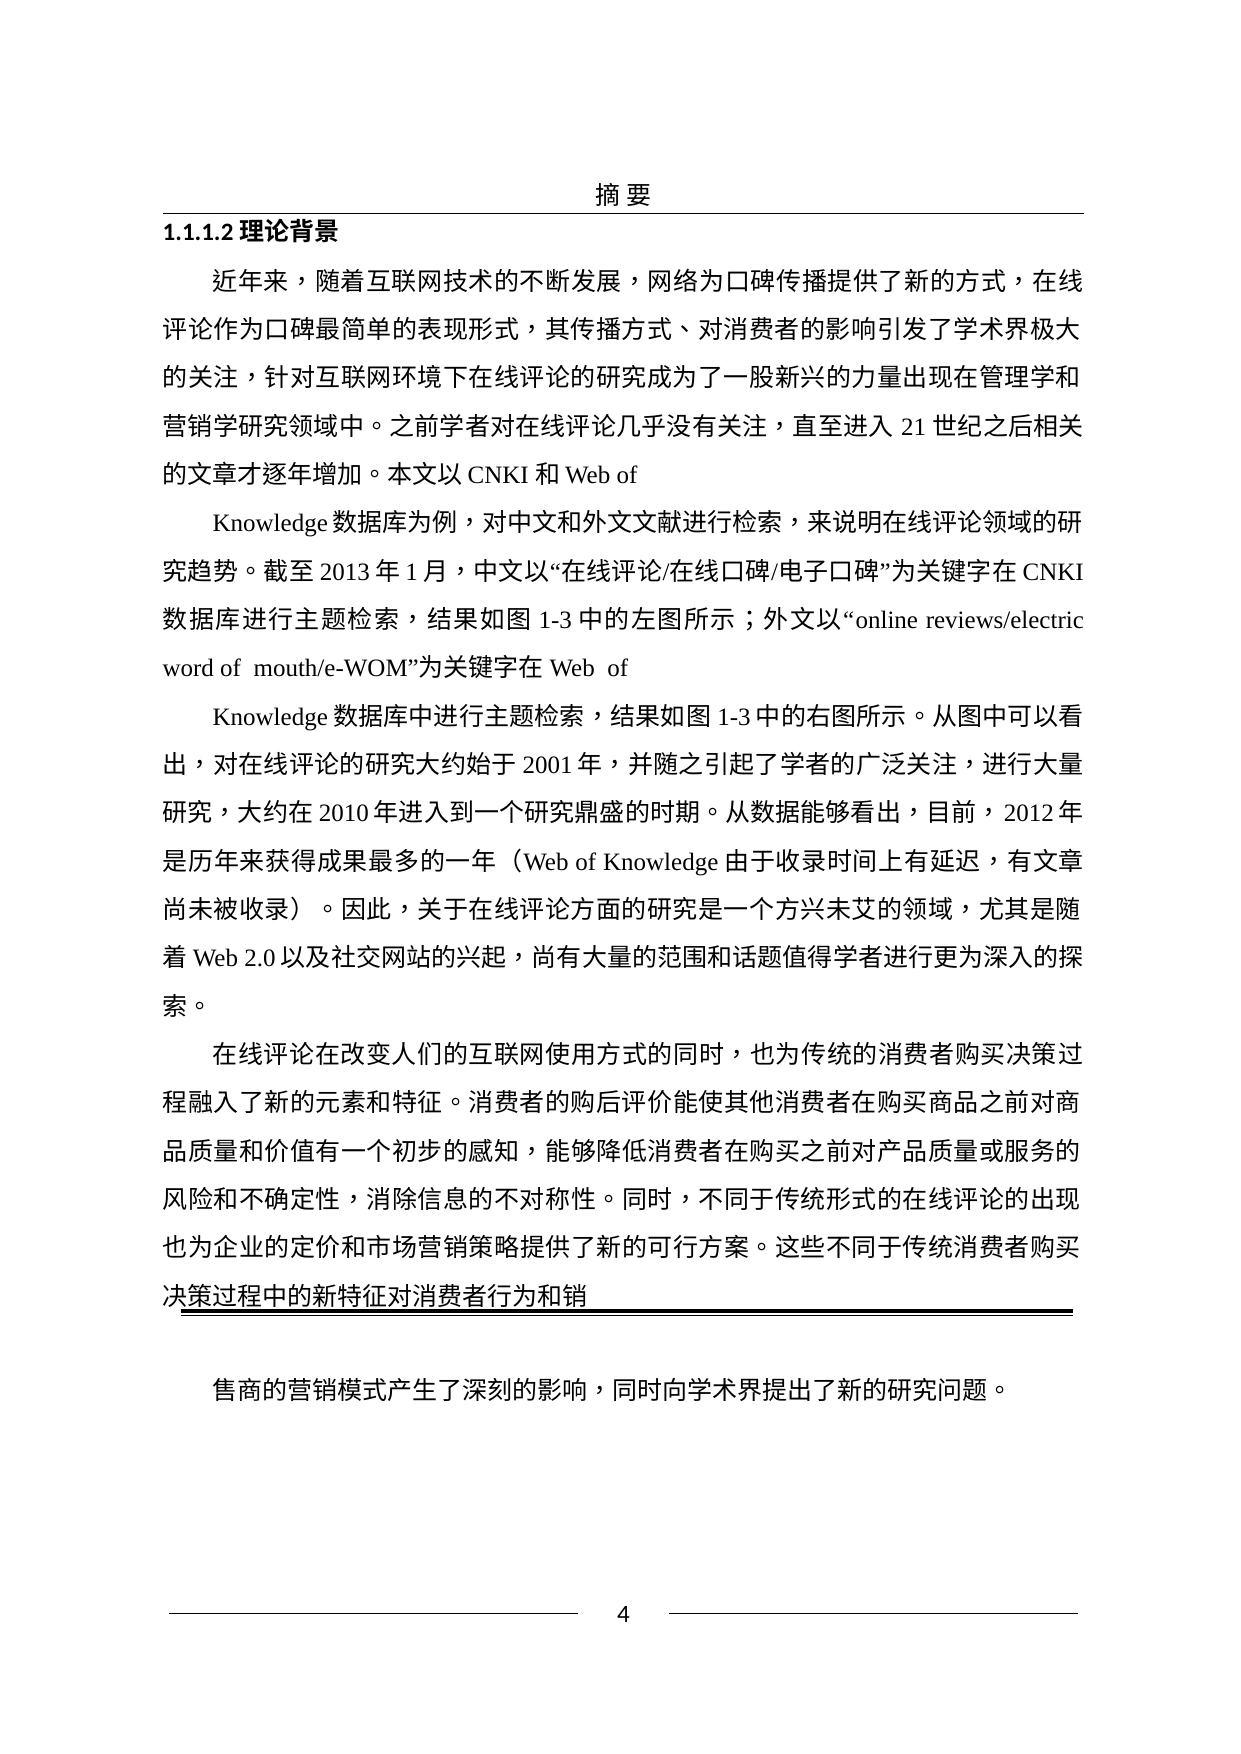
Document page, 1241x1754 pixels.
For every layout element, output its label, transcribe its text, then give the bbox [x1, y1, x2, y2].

subtitle 1.1.1.2 理论背景 [162, 214, 1084, 248]
text Knowledge数据库为例，对中文和外文文献进行检索，来说明在线评论领域的研究趋势。截至2013年1月，中文以“在线评论/在线口碑/电子口碑”为关键字在CNKI数据库进行主题检索，结果如图1-3中的左图所示；外文以“online reviews/electric word of mouth/e-WOM”为关键字在 Web of [162, 489, 1084, 683]
text 近年来，随着互联网技术的不断发展，网络为口碑传播提供了新的方式，在线评论作为口碑最简单的表现形式，其传播方式、对消费者的影响引发了学术界极大的关注，针对互联网环境下在线评论的研究成为了一股新兴的力量出现在管理学和营销学研究领域中。之前学者对在线评论几乎没有关注，直至进入21 世纪之后相关的文章才逐年增加。本文以CNKI 和Web of [162, 248, 1084, 489]
text 在线评论在改变人们的互联网使用方式的同时，也为传统的消费者购买决策过程融入了新的元素和特征。消费者的购后评价能使其他消费者在购买商品之前对商品质量和价值有一个初步的感知，能够降低消费者在购买之前对产品质量或服务的风险和不确定性，消除信息的不对称性。同时，不同于传统形式的在线评论的出现也为企业的定价和市场营销策略提供了新的可行方案。这些不同于传统消费者购买决策过程中的新特征对消费者行为和销 [162, 1021, 1084, 1311]
text Knowledge数据库中进行主题检索，结果如图1-3中的右图所示。从图中可以看出，对在线评论的研究大约始于2001年，并随之引起了学者的广泛关注，进行大量研究，大约在2010年进入到一个研究鼎盛的时期。从数据能够看出，目前，2012年是历年来获得成果最多的一年（Web of Knowledge由于收录时间上有延迟，有文章尚未被收录）。因此，关于在线评论方面的研究是一个方兴未艾的领域，尤其是随着Web 2.0以及社交网站的兴起，尚有大量的范围和话题值得学者进行更为深入的探索。 [162, 683, 1084, 1021]
text 售商的营销模式产生了深刻的影响，同时向学术界提出了新的研究问题。 [162, 1357, 1084, 1405]
